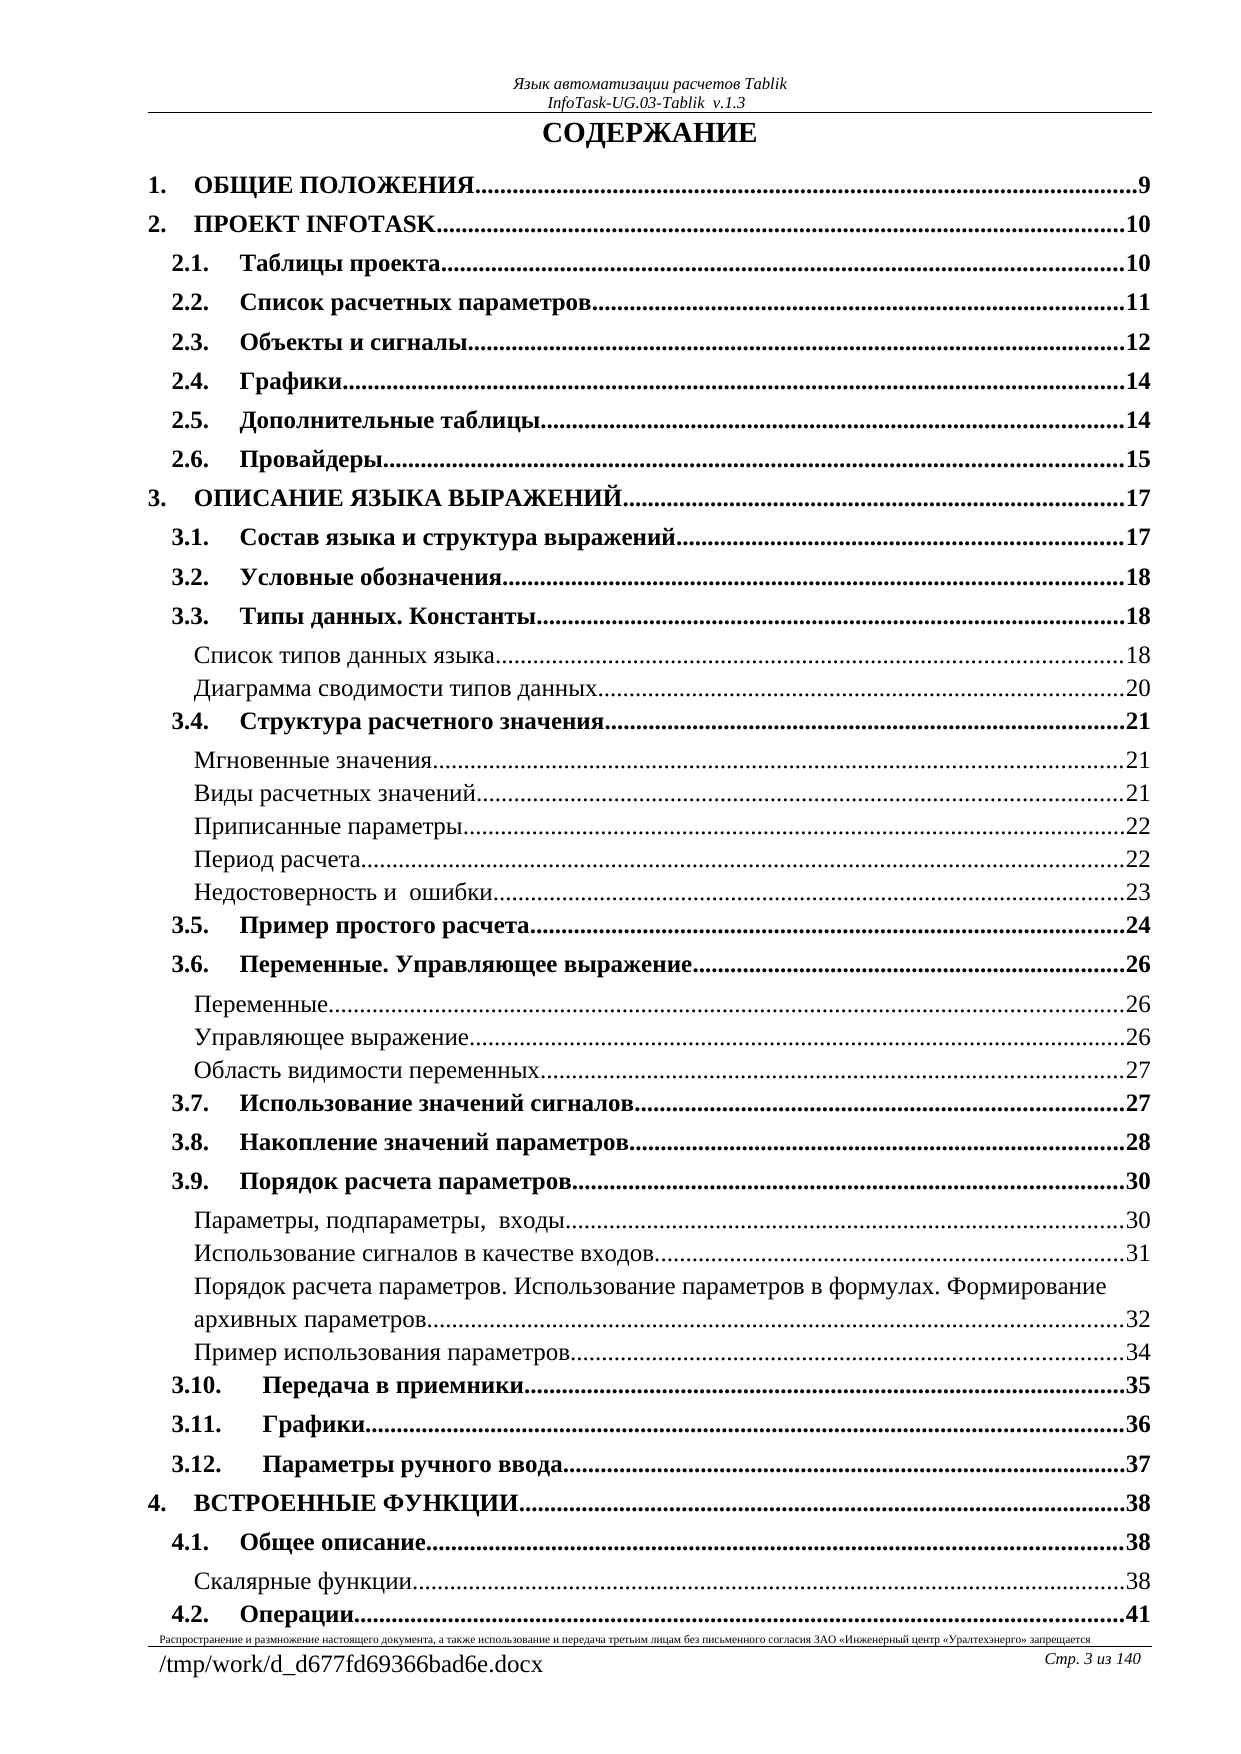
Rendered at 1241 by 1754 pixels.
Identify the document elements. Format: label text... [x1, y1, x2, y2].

text 3.8. Накопление значений параметров 28 [171, 1127, 1152, 1156]
text 1. ОБЩИЕ ПОЛОЖЕНИЯ 9 [148, 170, 1152, 199]
text Недостоверность и ошибки 23 [194, 877, 1152, 906]
text 3.2. Условные обозначения 18 [171, 562, 1152, 590]
text 2.3. Объекты и сигналы 12 [171, 327, 1152, 355]
text 2.5. Дополнительные таблицы 14 [171, 405, 1152, 434]
text Мгновенные значения 21 [194, 745, 1152, 774]
text 2.4. Графики 14 [171, 366, 1152, 394]
text Пример использования параметров 34 [194, 1337, 1152, 1366]
text Управляющее выражение 26 [194, 1022, 1152, 1050]
text 2.2. Список расчетных параметров 11 [171, 287, 1152, 316]
text 4.2. Операции 41 [171, 1599, 1152, 1628]
text 3. ОПИСАНИЕ ЯЗЫКА ВЫРАЖЕНИЙ 17 [148, 483, 1152, 512]
text 2.1. Таблицы проекта 10 [171, 248, 1152, 277]
text Скалярные функции 38 [194, 1566, 1152, 1595]
text Список типов данных языка 18 [194, 640, 1152, 669]
text 3.6. Переменные. Управляющее выражение 26 [171, 949, 1152, 978]
text 3.9. Порядок расчета параметров 30 [171, 1166, 1152, 1195]
text Использование сигналов в качестве входов. 31 [194, 1238, 1152, 1267]
text 3.12. Параметры ручного ввода 37 [171, 1449, 1152, 1477]
text 3.10. Передача в приемники 35 [171, 1370, 1152, 1399]
text Порядок расчета параметров. Использование параметров в формулах. Формирование архивных параметров 32 [194, 1271, 1152, 1333]
text 3.7. Использование значений сигналов 27 [171, 1088, 1152, 1116]
text Приписанные параметры 22 [194, 811, 1152, 840]
text Период расчета 22 [194, 844, 1152, 873]
text 2. Проект InfoTask 10 [148, 209, 1152, 238]
text 3.5. Пример простого расчета 24 [171, 910, 1152, 939]
text Параметры, подпараметры, входы 30 [194, 1205, 1152, 1234]
text 3.4. Структура расчетного значения 21 [171, 706, 1152, 735]
text Диаграмма сводимости типов данных 20 [194, 673, 1152, 702]
text Область видимости переменных 27 [194, 1055, 1152, 1083]
text 3.3. Типы данных. Константы 18 [171, 601, 1152, 629]
text 2.6. Провайдеры 15 [171, 444, 1152, 473]
text Переменные 26 [194, 989, 1152, 1017]
text СОДЕРЖАНИЕ [148, 116, 1152, 149]
text 3.11. Графики 36 [171, 1409, 1152, 1438]
text 4. Встроенные ФУНКЦИИ 38 [148, 1488, 1152, 1517]
text 4.1. Общее описание 38 [171, 1527, 1152, 1556]
text Виды расчетных значений 21 [194, 778, 1152, 807]
text 3.1. Состав языка и структура выражений 17 [171, 522, 1152, 551]
